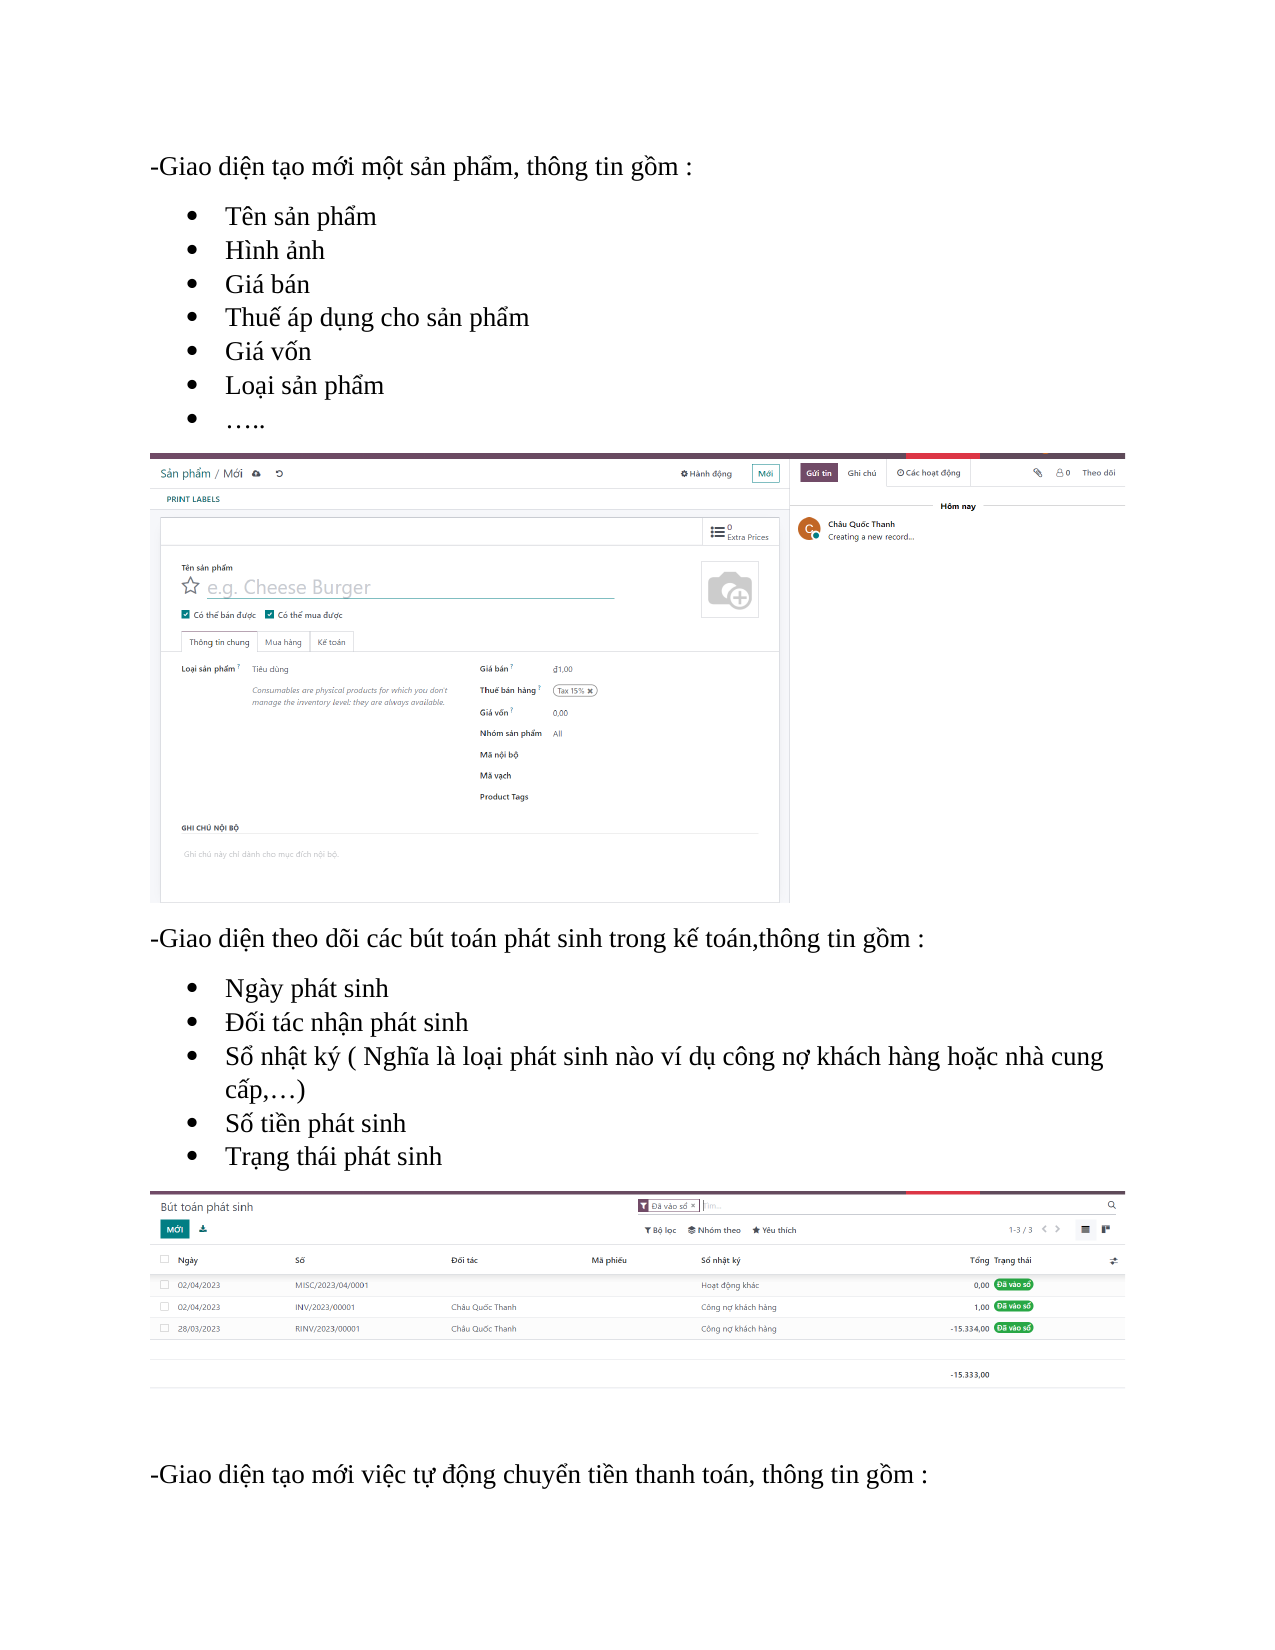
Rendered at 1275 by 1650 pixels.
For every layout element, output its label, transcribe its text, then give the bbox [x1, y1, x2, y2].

list Trạng thái phát sinh [187, 1141, 1125, 1172]
picture [150, 1191, 1125, 1389]
list Sổ nhật ký ( Nghĩa là loại phát sinh nào ví dụ công nợ khách hàng hoặc nhà cung cấp,…) [187, 1039, 1125, 1104]
list Loại sản phẩm [187, 369, 1125, 400]
list ….. [187, 403, 1125, 434]
picture [150, 453, 1125, 903]
list Đối tác nhận phát sinh [187, 1006, 1125, 1037]
list Giá bán [187, 268, 1125, 299]
list Giá vốn [187, 335, 1125, 366]
text -Giao diện tạo mới việc tự động chuyển tiền thanh toán, thông tin gồm : [150, 1458, 1125, 1489]
list Hình ảnh [187, 234, 1125, 265]
list Ngày phát sinh [187, 972, 1125, 1003]
list Tên sản phẩm [187, 200, 1125, 231]
list Thuế áp dụng cho sản phẩm [187, 301, 1125, 333]
list Số tiền phát sinh [187, 1107, 1125, 1138]
text -Giao diện tạo mới một sản phẩm, thông tin gồm : [150, 150, 1125, 181]
text -Giao diện theo dõi các bút toán phát sinh trong kế toán,thông tin gồm : [150, 922, 1125, 953]
